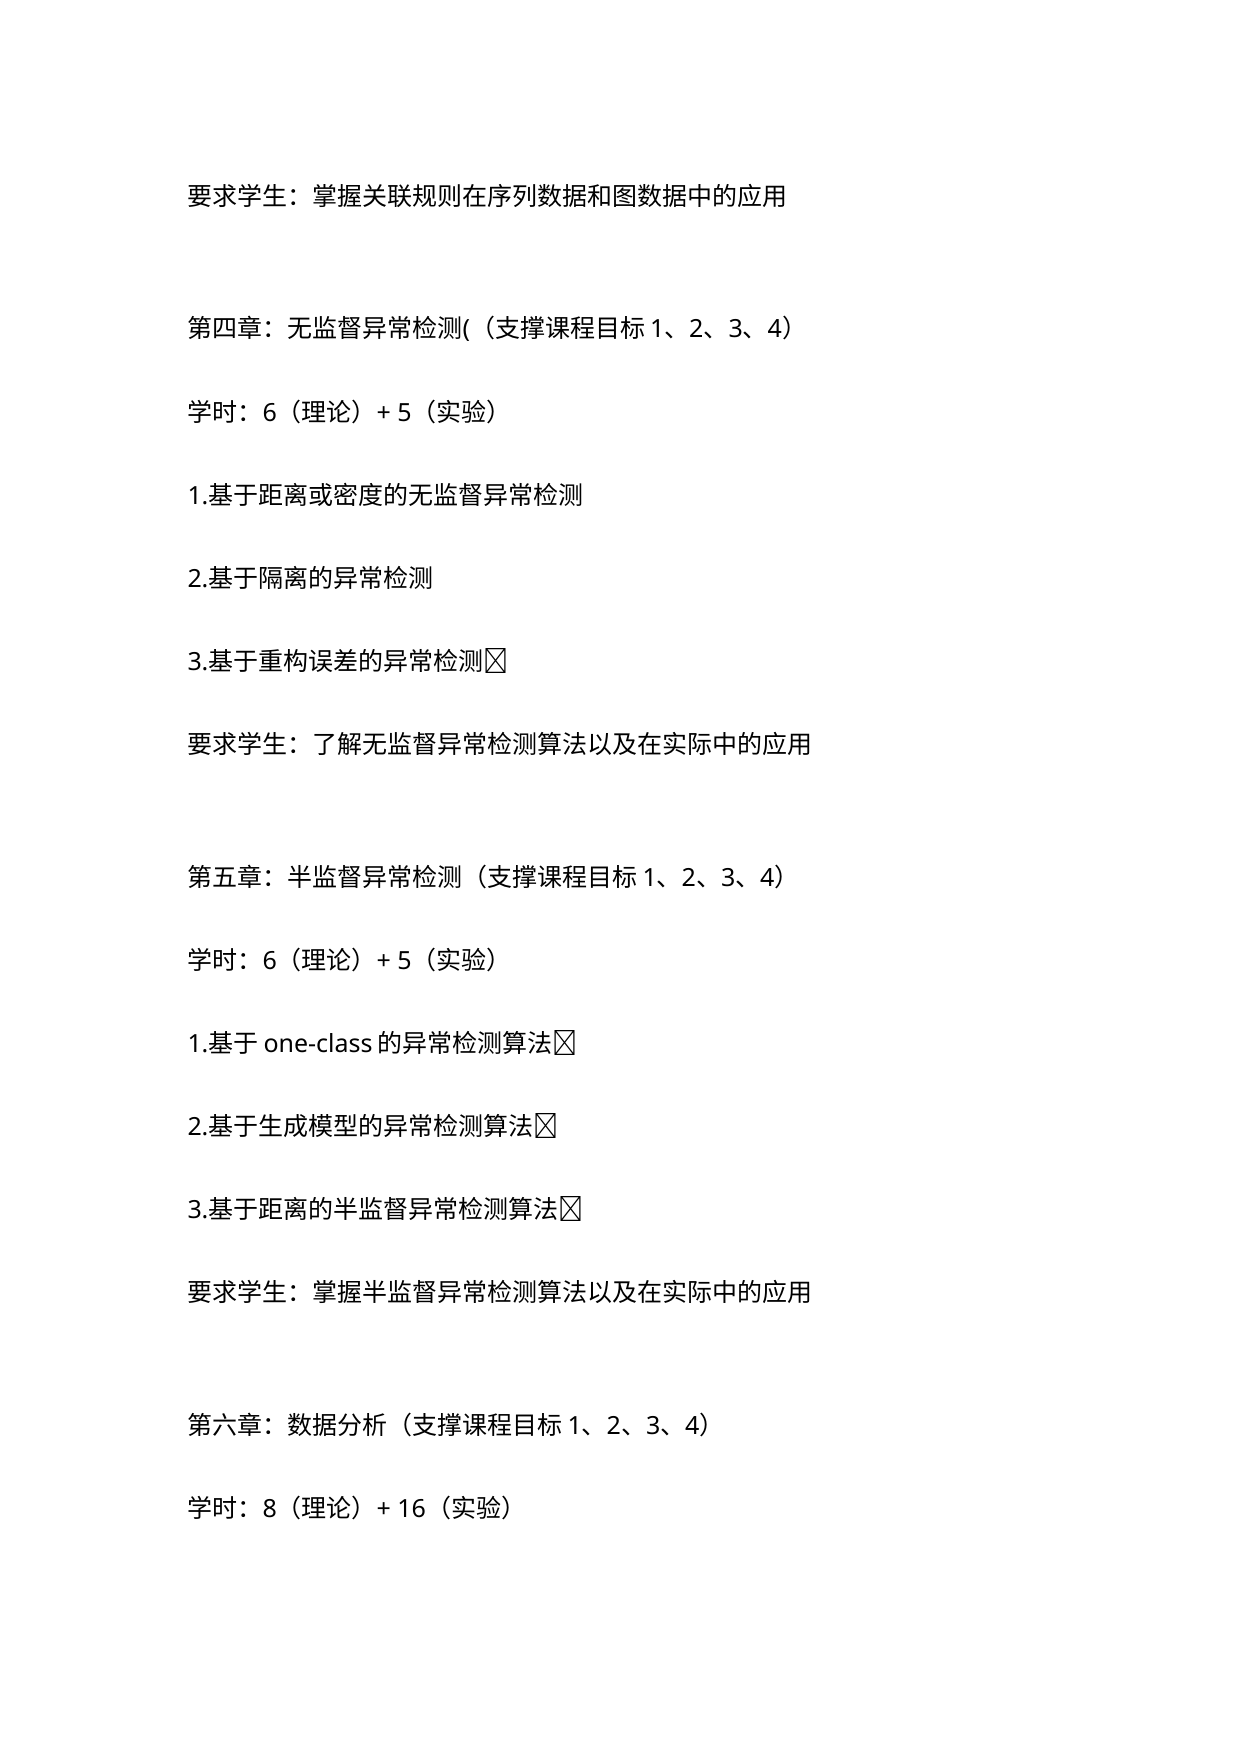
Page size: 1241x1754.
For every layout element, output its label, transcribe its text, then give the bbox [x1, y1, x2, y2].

text 2.基于隔离的异常检测 [187, 544, 1053, 609]
text 学时：6（理论）+ 5（实验） [187, 926, 1053, 991]
text 2.基于生成模型的异常检测算法 [187, 1092, 1053, 1157]
text 3.基于距离的半监督异常检测算法 [187, 1175, 1053, 1240]
text 第四章：无监督异常检测(（支撑课程目标1、2、3、4） [187, 294, 1053, 359]
text 学时：8（理论）+ 16（实验） [187, 1474, 1053, 1539]
text 3.基于重构误差的异常检测 [187, 627, 1053, 692]
text 第五章：半监督异常检测（支撑课程目标1、2、3、4） [187, 843, 1053, 908]
text 1.基于距离或密度的无监督异常检测 [187, 461, 1053, 526]
text 要求学生：掌握半监督异常检测算法以及在实际中的应用 [187, 1258, 1053, 1323]
text 要求学生：了解无监督异常检测算法以及在实际中的应用 [187, 710, 1053, 775]
text 1.基于one-class的异常检测算法 [187, 1009, 1053, 1074]
text 学时：6（理论）+ 5（实验） [187, 378, 1053, 443]
text 第六章：数据分析（支撑课程目标1、2、3、4） [187, 1391, 1053, 1456]
text 要求学生：掌握关联规则在序列数据和图数据中的应用 [187, 162, 1053, 227]
